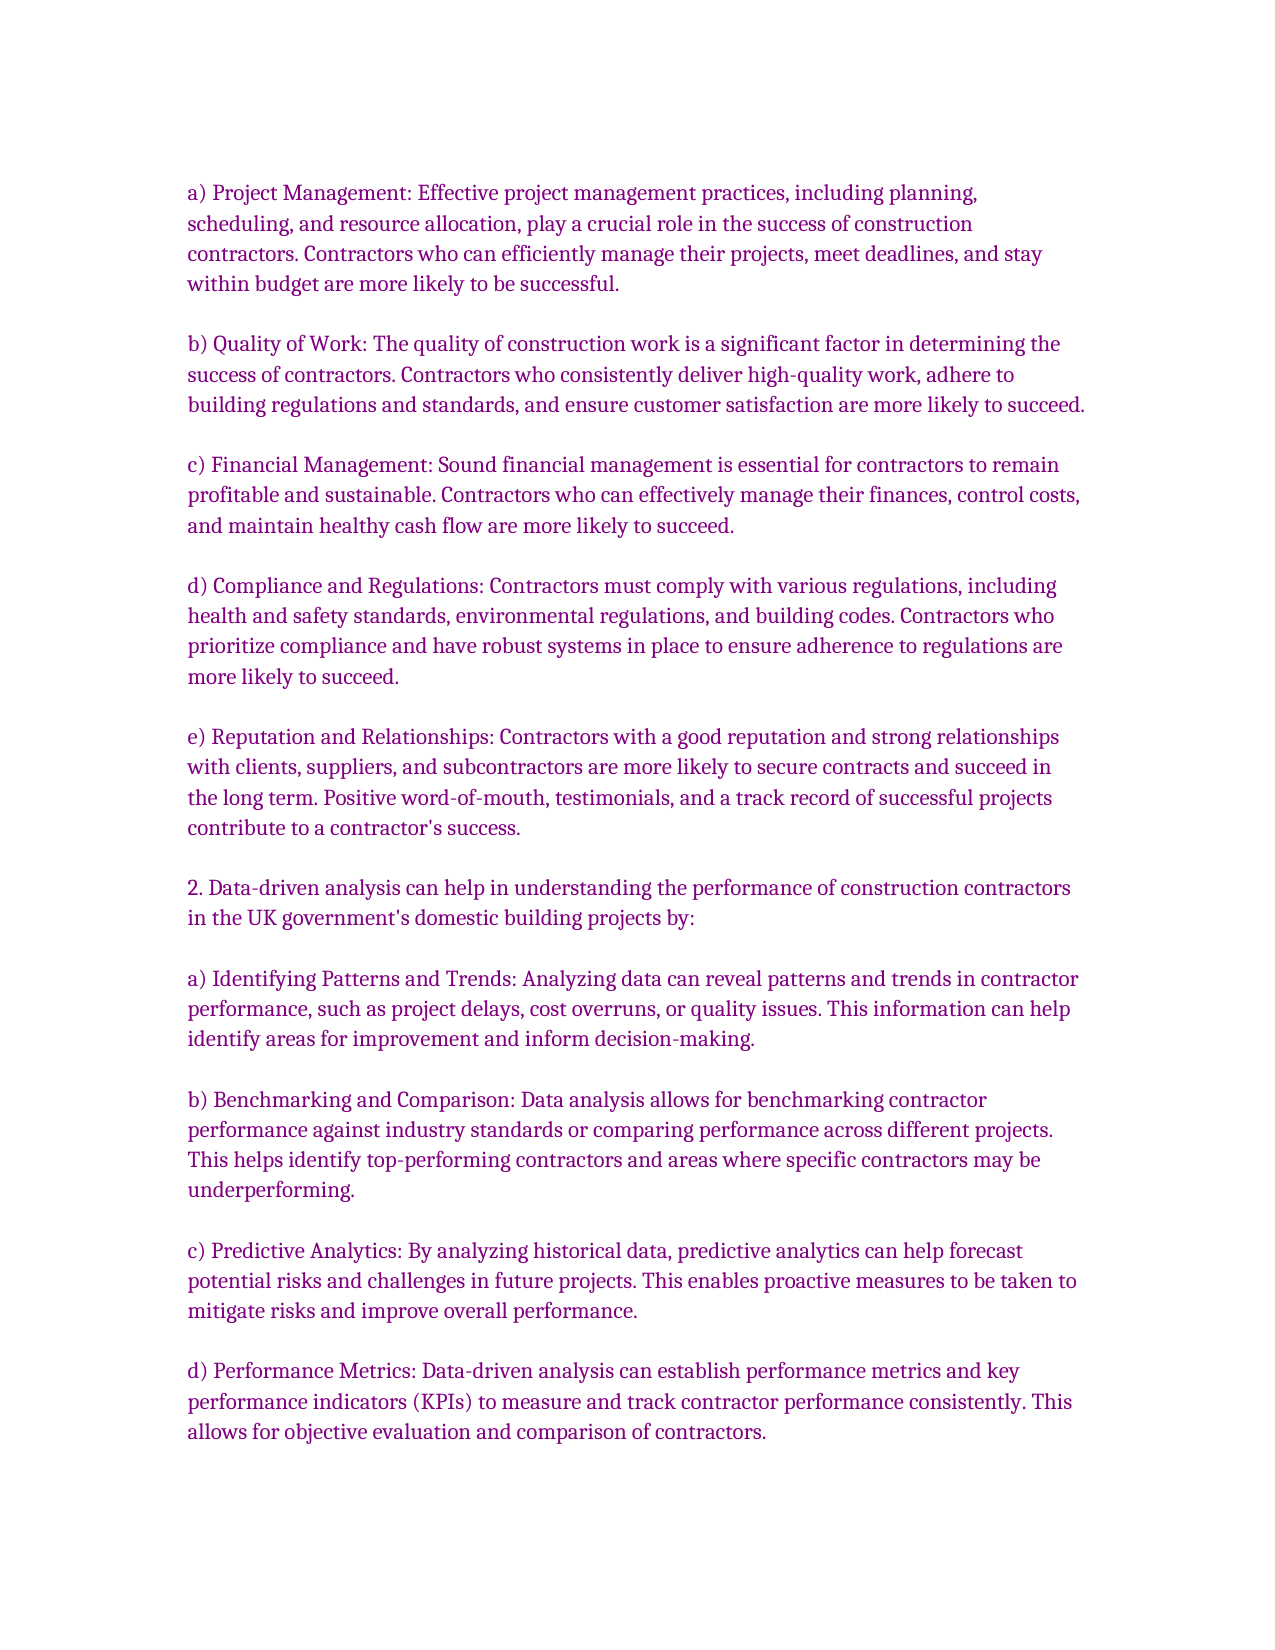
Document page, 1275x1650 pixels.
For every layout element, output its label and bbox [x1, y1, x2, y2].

text [187, 150, 1087, 1475]
